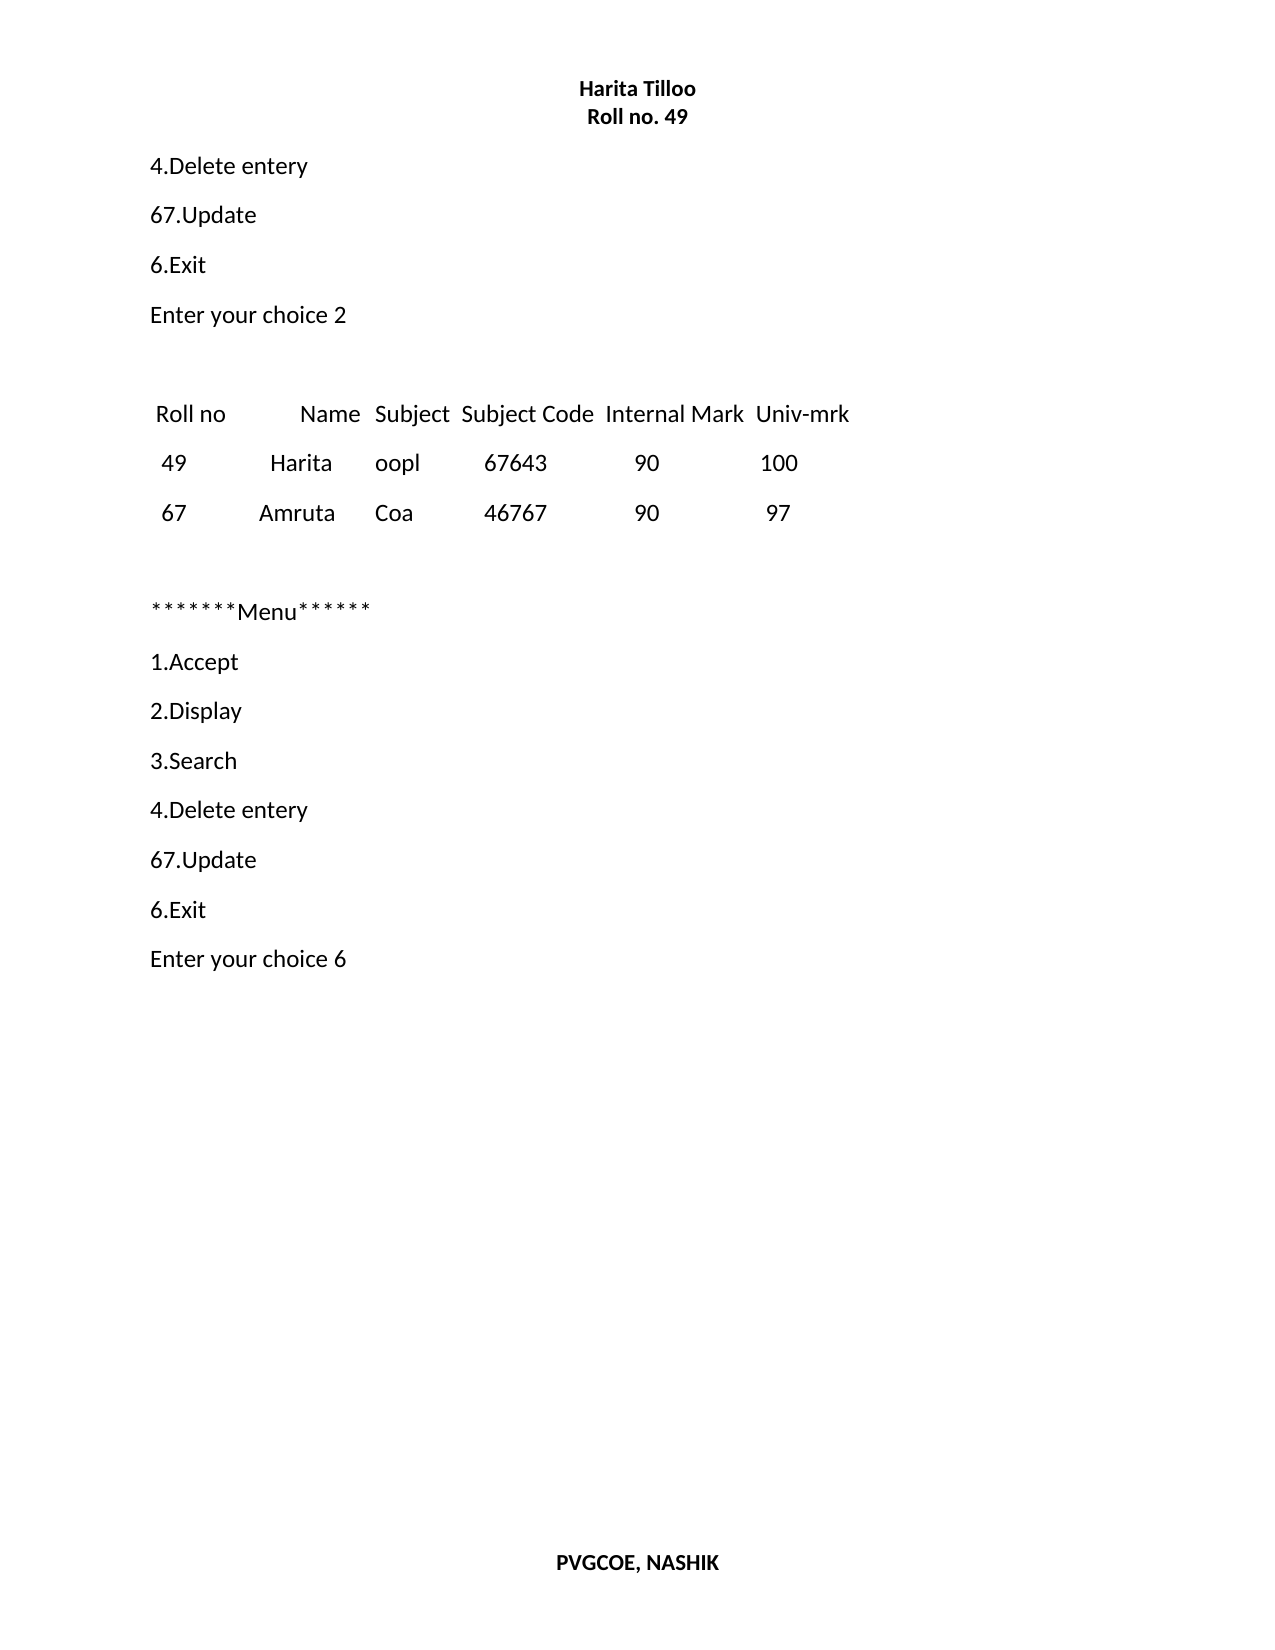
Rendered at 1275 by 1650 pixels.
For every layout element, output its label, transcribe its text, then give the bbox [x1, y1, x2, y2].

text 67 Amruta Coa 46767 90 97 [150, 497, 1125, 528]
text *******Menu****** [150, 596, 1125, 627]
text 49 Harita oopl 67643 90 100 [150, 447, 1125, 478]
text 67.Update [150, 199, 1125, 230]
text 4.Delete entery [150, 150, 1125, 181]
text 1.Accept [150, 646, 1125, 676]
text 6.Exit [150, 249, 1125, 280]
text Enter your choice 2 [150, 299, 1125, 329]
text Enter your choice 6 [150, 943, 1125, 974]
text Roll no Name Subject Subject Code Internal Mark Univ-mrk [150, 398, 1125, 428]
text 4.Delete entery [150, 794, 1125, 825]
text 6.Exit [150, 894, 1125, 924]
text 2.Display [150, 695, 1125, 726]
text 3.Search [150, 745, 1125, 776]
text 67.Update [150, 844, 1125, 875]
